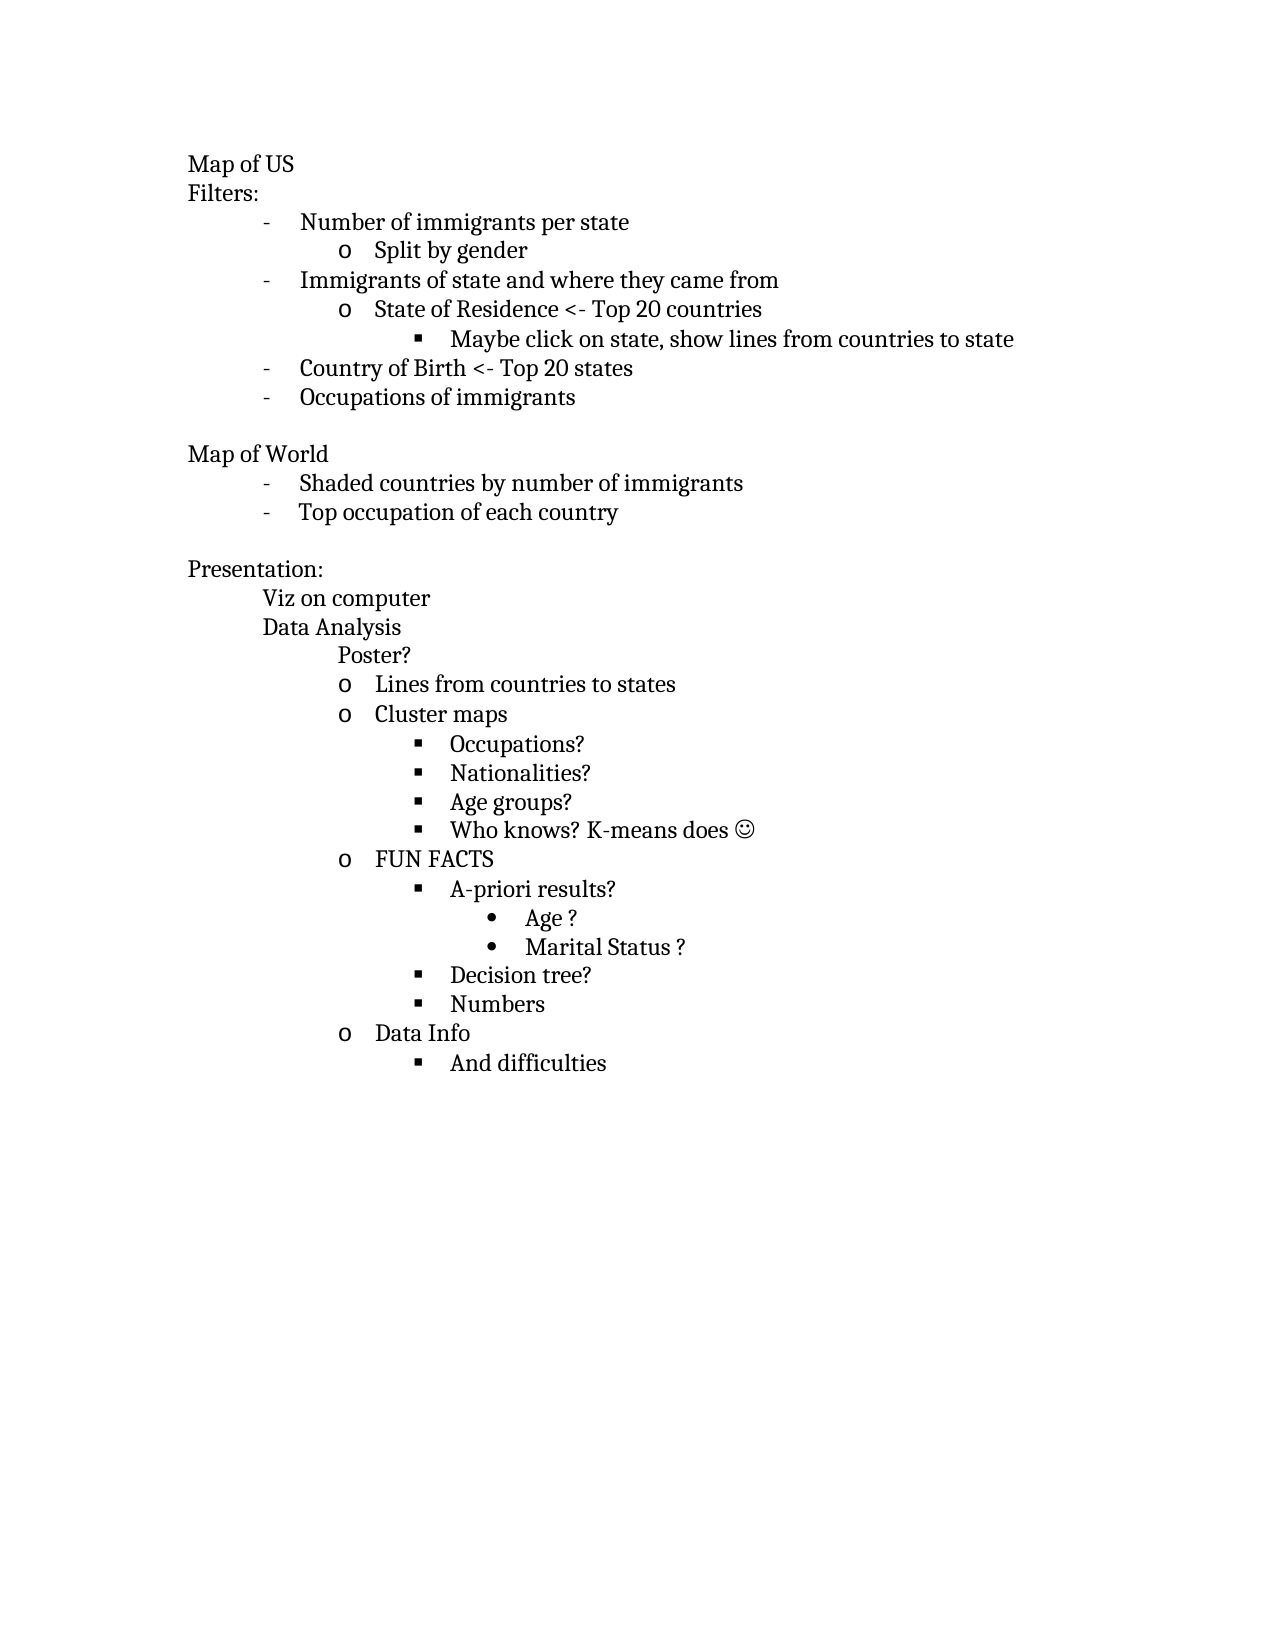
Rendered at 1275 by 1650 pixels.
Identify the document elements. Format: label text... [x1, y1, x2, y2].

list A-priori results? [412, 875, 1087, 904]
list Shaded countries by number of immigrants [262, 469, 1087, 497]
text Map of World [187, 440, 1087, 469]
list State of Residence <- Top 20 countries [337, 295, 1087, 325]
list Data Info [337, 1019, 1087, 1049]
list Immigrants of state and where they came from [262, 266, 1087, 295]
text Presentation: [187, 555, 1087, 584]
list Nationalities? [412, 759, 1087, 787]
list Numbers [412, 990, 1087, 1019]
list Age ? [487, 904, 1087, 932]
text Filters: [187, 179, 1087, 207]
list Number of immigrants per state [262, 207, 1087, 236]
text Map of US [187, 150, 1087, 179]
list Maybe click on state, show lines from countries to state [412, 325, 1087, 354]
list FUN FACTS [337, 845, 1087, 875]
text Data Analysis [187, 612, 1087, 641]
list Occupations? [412, 730, 1087, 759]
text Viz on computer [187, 584, 1087, 612]
list Decision tree? [412, 961, 1087, 990]
list Lines from countries to states [337, 670, 1087, 700]
list Who knows? K-means does [412, 816, 1087, 845]
list Split by gender [337, 236, 1087, 266]
text - Top occupation of each country [262, 497, 1087, 526]
list Age groups? [412, 787, 1087, 816]
list Cluster maps [337, 700, 1087, 730]
text Poster? [187, 641, 1087, 670]
list Marital Status ? [487, 932, 1087, 961]
list Country of Birth <- Top 20 states [262, 354, 1087, 382]
list And difficulties [412, 1049, 1087, 1077]
list Occupations of immigrants [262, 382, 1087, 411]
